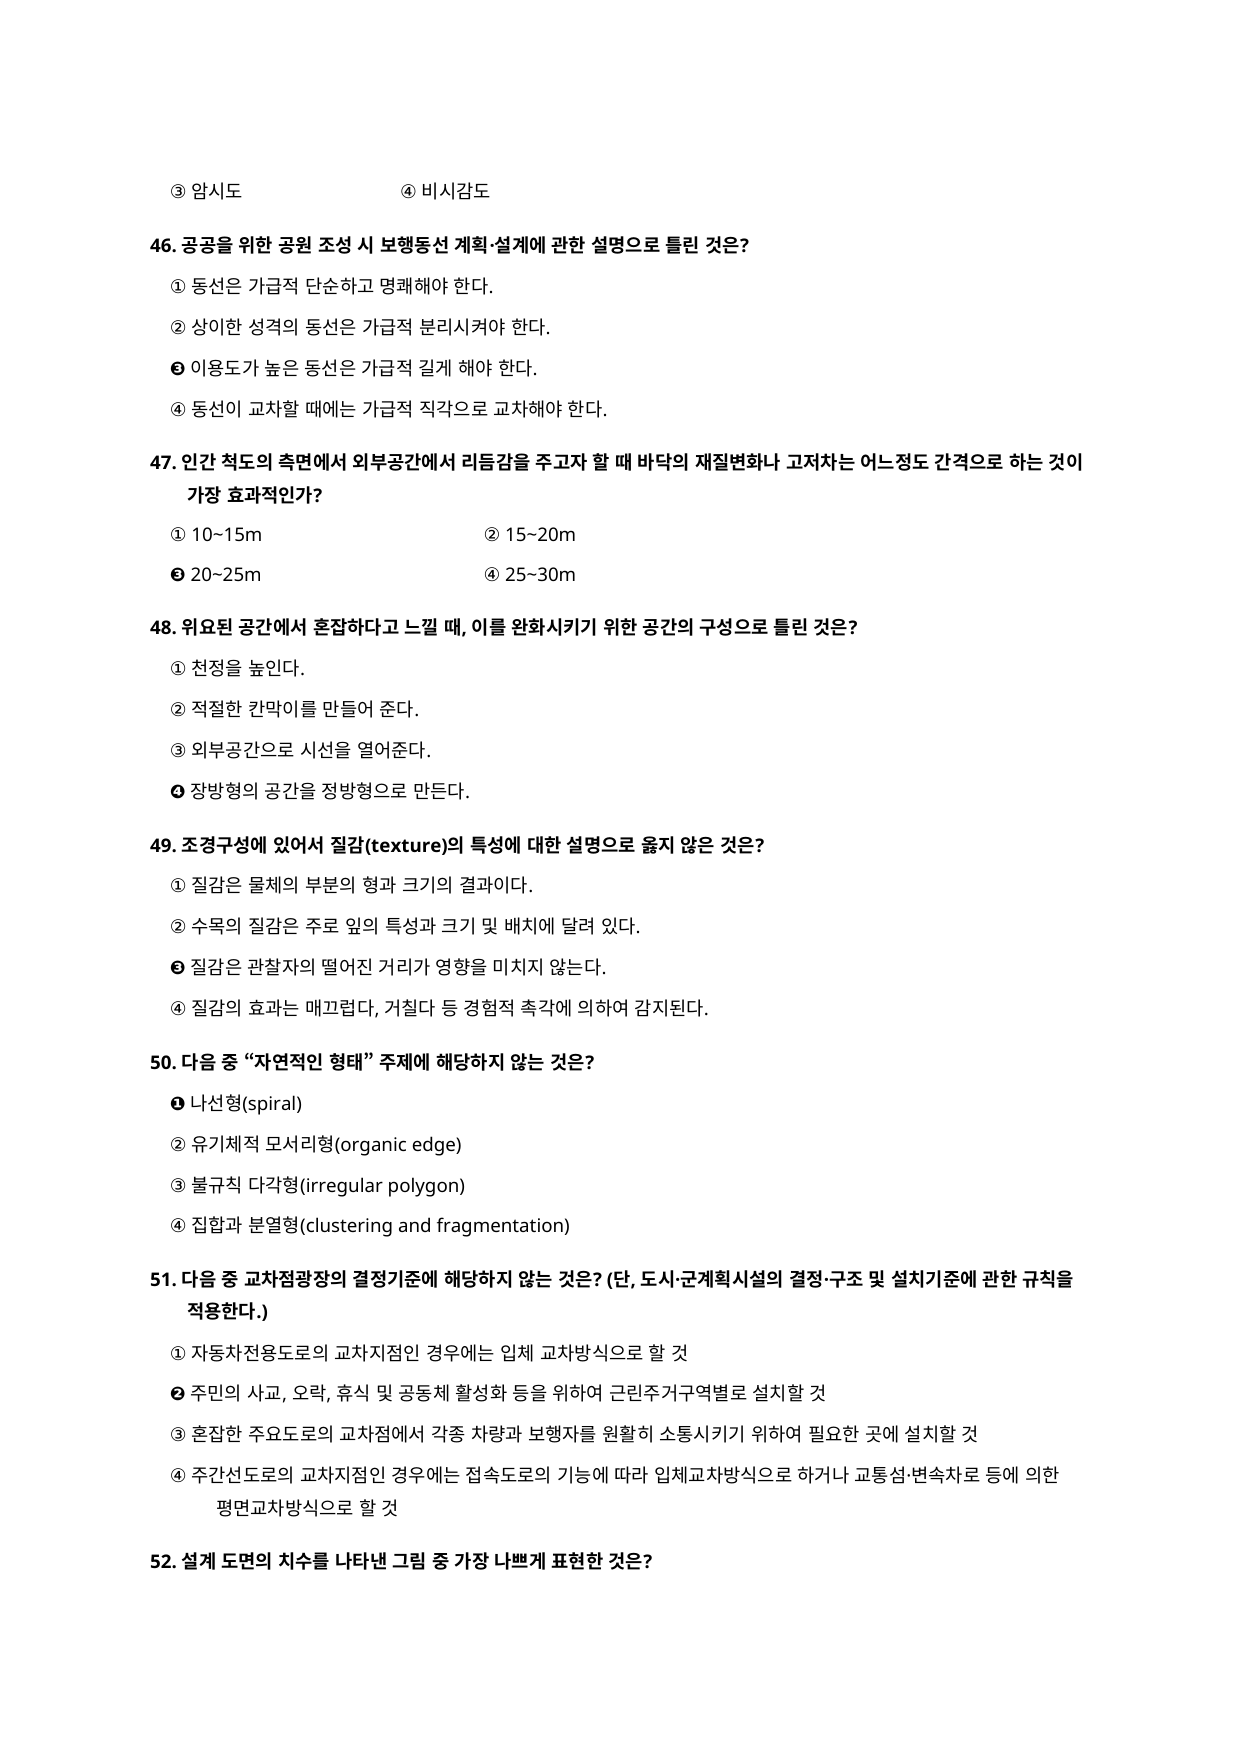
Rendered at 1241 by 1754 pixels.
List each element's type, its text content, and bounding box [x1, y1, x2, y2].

text 52. 설계 도면의 치수를 나타낸 그림 중 가장 나쁘게 표현한 것은? [150, 1547, 1090, 1574]
text ④ 동선이 교차할 때에는 가급적 직각으로 교차해야 한다. [150, 394, 1090, 422]
text 48. 위요된 공간에서 혼잡하다고 느낄 때, 이를 완화시키기 위한 공간의 구성으로 틀린 것은? [150, 613, 1090, 640]
text ③ 불규칙 다각형(irregular polygon) [150, 1170, 1090, 1197]
text ① 10~15m ② 15~20m [150, 522, 1090, 547]
text ④ 집합과 분열형(clustering and fragmentation) [150, 1211, 1090, 1238]
text ② 상이한 성격의 동선은 가급적 분리시켜야 한다. [150, 313, 1090, 340]
text ① 동선은 가급적 단순하고 명쾌해야 한다. [150, 272, 1090, 299]
text ❹ 장방형의 공간을 정방형으로 만든다. [150, 777, 1090, 804]
text ❷ 주민의 사교, 오락, 휴식 및 공동체 활성화 등을 위하여 근린주거구역별로 설치할 것 [150, 1379, 1090, 1406]
text ① 천정을 높인다. [150, 654, 1090, 681]
text ❸ 20~25m ④ 25~30m [150, 561, 1090, 587]
text 46. 공공을 위한 공원 조성 시 보행동선 계획·설계에 관한 설명으로 틀린 것은? [150, 231, 1090, 258]
text ② 수목의 질감은 주로 잎의 특성과 크기 및 배치에 달려 있다. [150, 912, 1090, 939]
text ④ 질감의 효과는 매끄럽다, 거칠다 등 경험적 촉각에 의하여 감지된다. [150, 994, 1090, 1021]
text ① 질감은 물체의 부분의 형과 크기의 결과이다. [150, 871, 1090, 898]
text ③ 혼잡한 주요도로의 교차점에서 각종 차량과 보행자를 원활히 소통시키기 위하여 필요한 곳에 설치할 것 [150, 1420, 1090, 1447]
text ③ 외부공간으로 시선을 열어준다. [150, 736, 1090, 763]
text ❸ 이용도가 높은 동선은 가급적 길게 해야 한다. [150, 354, 1090, 381]
text ❶ 나선형(spiral) [150, 1088, 1090, 1116]
text 50. 다음 중 “자연적인 형태” 주제에 해당하지 않는 것은? [150, 1047, 1090, 1074]
text ① 자동차전용도로의 교차지점인 경우에는 입체 교차방식으로 할 것 [150, 1338, 1090, 1365]
text ④ 주간선도로의 교차지점인 경우에는 접속도로의 기능에 따라 입체교차방식으로 하거나 교통섬·변속차로 등에 의한 평면교차방식으로 할 것 [150, 1461, 1090, 1521]
text 49. 조경구성에 있어서 질감(texture)의 특성에 대한 설명으로 옳지 않은 것은? [150, 830, 1090, 857]
text ③ 암시도 ④ 비시감도 [150, 177, 1090, 204]
text 51. 다음 중 교차점광장의 결정기준에 해당하지 않는 것은? (단, 도시·군계획시설의 결정·구조 및 설치기준에 관한 규칙을 적용한다.) [150, 1264, 1090, 1324]
text ❸ 질감은 관찰자의 떨어진 거리가 영향을 미치지 않는다. [150, 953, 1090, 980]
text 47. 인간 척도의 측면에서 외부공간에서 리듬감을 주고자 할 때 바닥의 재질변화나 고저차는 어느정도 간격으로 하는 것이 가장 효과적인가? [150, 448, 1090, 508]
text ② 유기체적 모서리형(organic edge) [150, 1129, 1090, 1156]
text ② 적절한 칸막이를 만들어 준다. [150, 695, 1090, 722]
